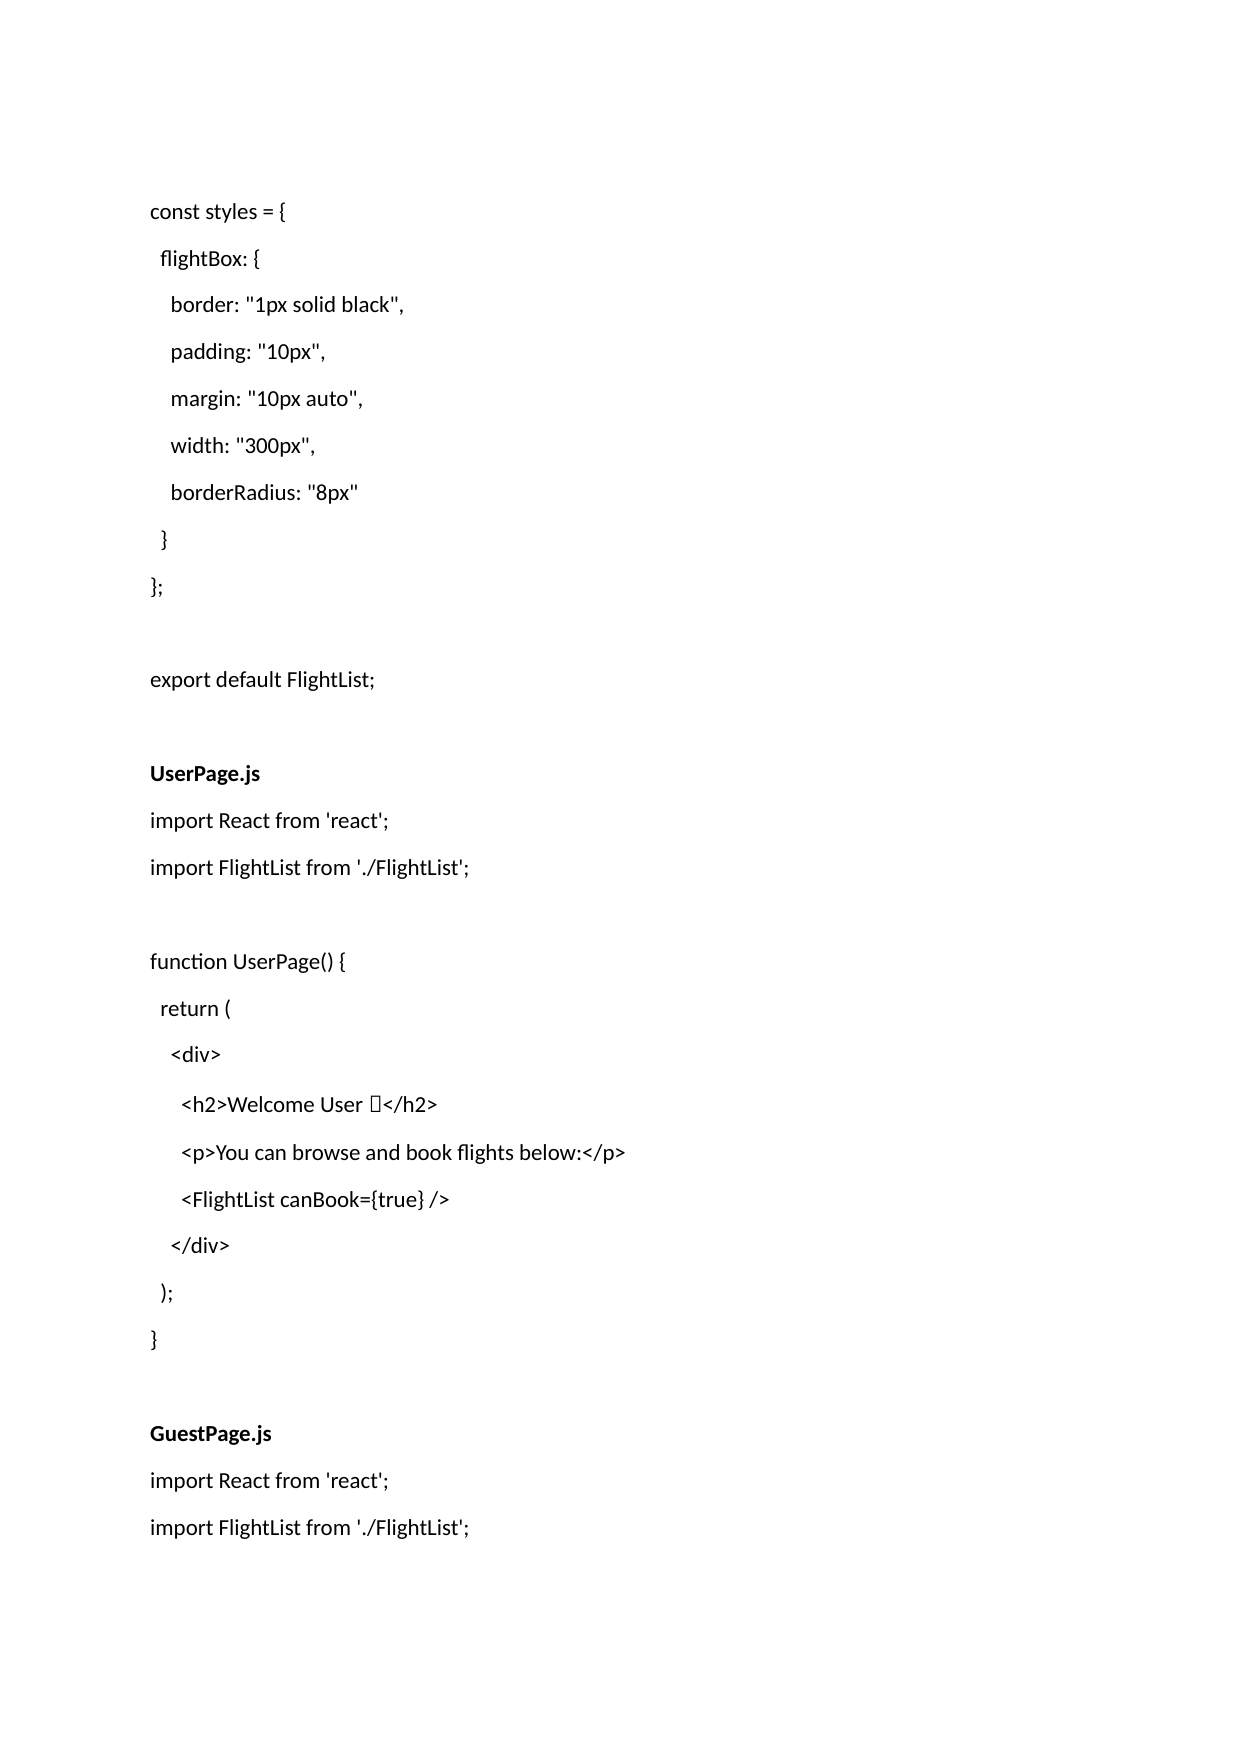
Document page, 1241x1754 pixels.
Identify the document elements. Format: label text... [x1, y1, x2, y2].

text <p>You can browse and book flights below:</p> [150, 1138, 1090, 1166]
text margin: "10px auto", [150, 384, 1090, 412]
text } [150, 1325, 1090, 1353]
text UserPage.js [150, 759, 1090, 787]
text const styles = { [150, 197, 1090, 225]
text import React from 'react'; [150, 1466, 1090, 1494]
text width: "300px", [150, 431, 1090, 459]
text ); [150, 1278, 1090, 1307]
text </div> [150, 1232, 1090, 1260]
text GuestPage.js [150, 1419, 1090, 1447]
text function UserPage() { [150, 947, 1090, 975]
text import FlightList from './FlightList'; [150, 853, 1090, 881]
text padding: "10px", [150, 337, 1090, 366]
text import FlightList from './FlightList'; [150, 1513, 1090, 1541]
text }; [150, 572, 1090, 600]
text <h2>Welcome User ✅</h2> [150, 1087, 1090, 1119]
text <div> [150, 1041, 1090, 1069]
text borderRadius: "8px" [150, 478, 1090, 506]
text <FlightList canBook={true} /> [150, 1185, 1090, 1213]
text import React from 'react'; [150, 806, 1090, 834]
text border: "1px solid black", [150, 291, 1090, 319]
text return ( [150, 994, 1090, 1022]
text flightBox: { [150, 244, 1090, 272]
text export default FlightList; [150, 666, 1090, 694]
text } [150, 525, 1090, 553]
